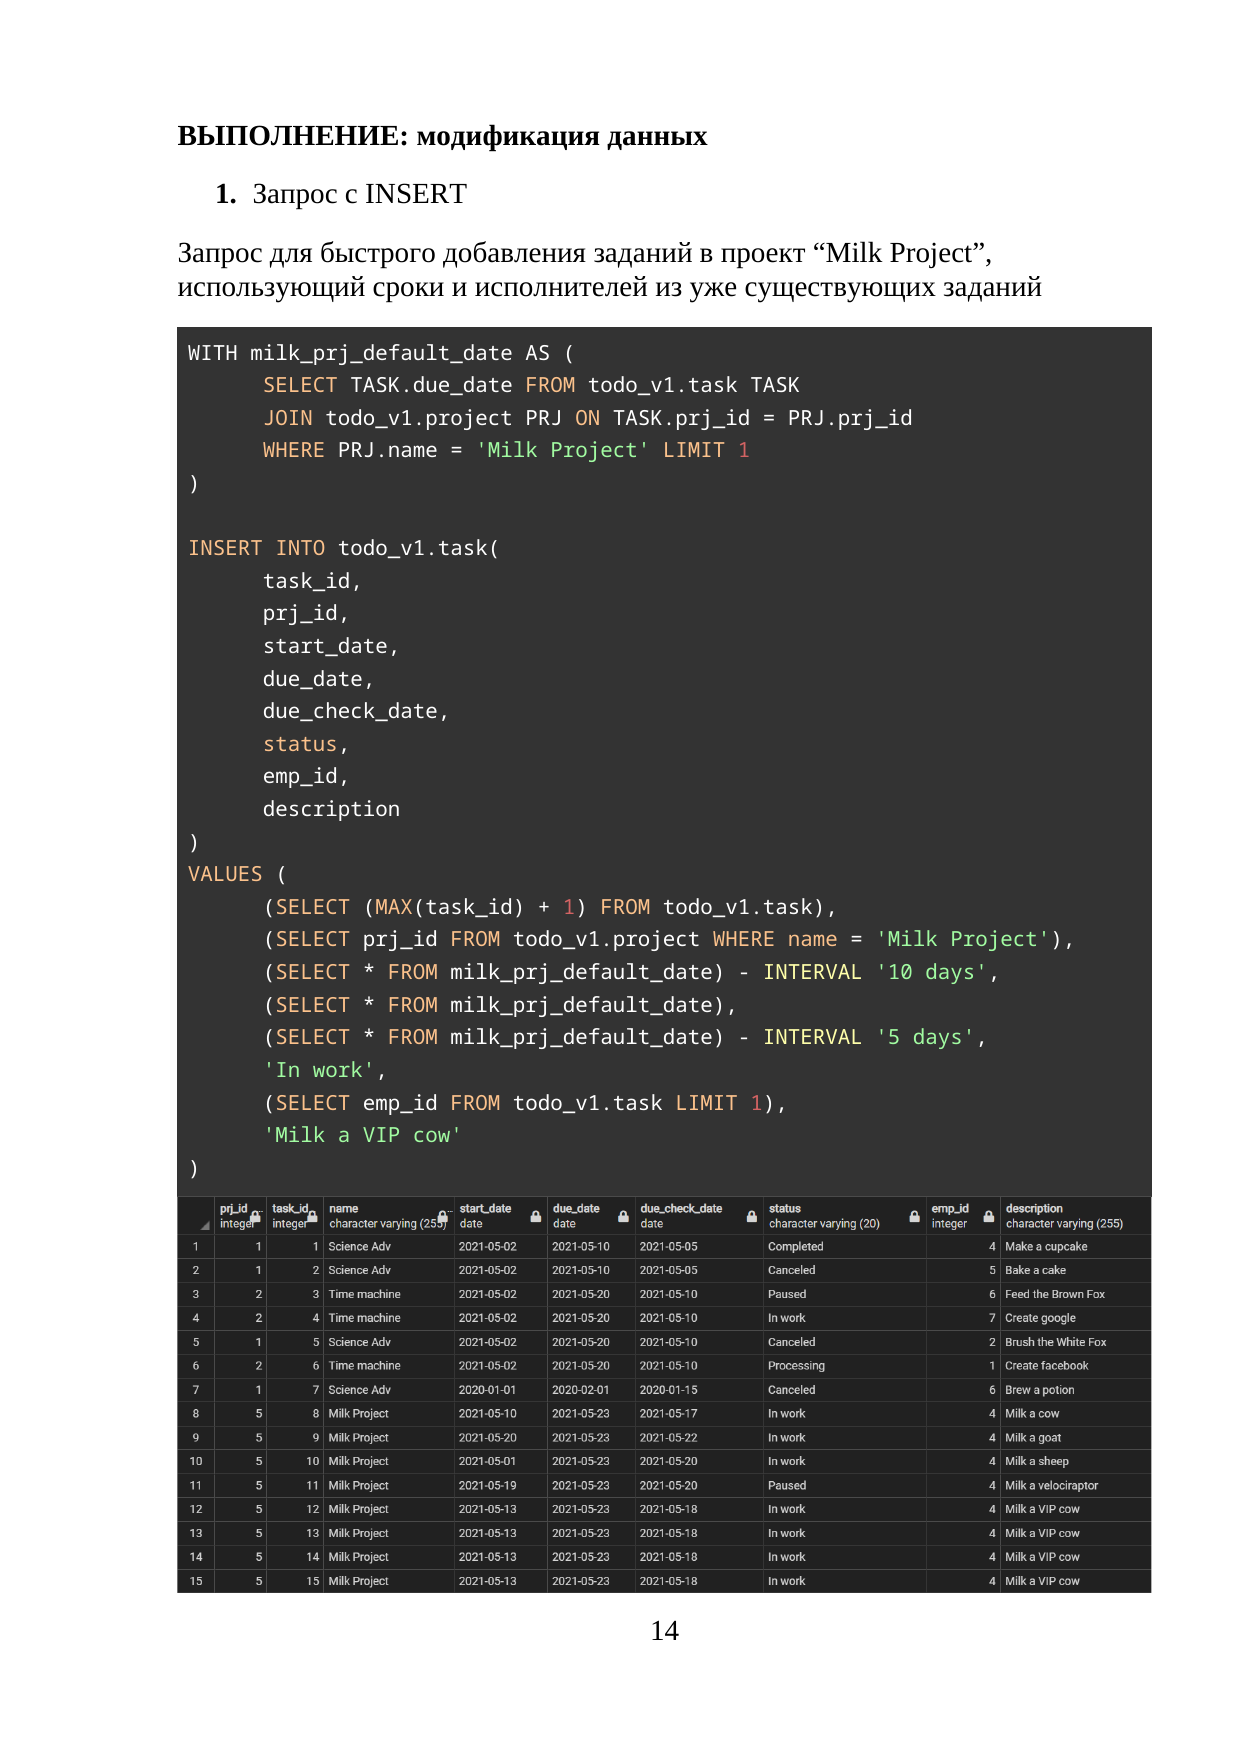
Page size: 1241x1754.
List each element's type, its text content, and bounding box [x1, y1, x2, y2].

table_header WITH milk_prj_default_date AS ( SELECT TASK.due_date FROM todo_v1.task TASK JOIN todo_v1.project PRJ ON TASK.prj_id = PRJ.prj_id WHERE PRJ.name = 'Milk Project' LIMIT 1 ) INSERT INTO todo_v1.task( task_id, prj_id, start_date, due_date, due_check_date, status, emp_id, description ) VALUES ( (SELECT (MAX(task_id) + 1) FROM todo_v1.task), (SELECT prj_id FROM todo_v1.project WHERE name = 'Milk Project'), (SELECT * FROM milk_prj_default_date) - INTERVAL '10 days', (SELECT * FROM milk_prj_default_date), (SELECT * FROM milk_prj_default_date) - INTERVAL '5 days', 'In work', (SELECT emp_id FROM todo_v1.task LIMIT 1), 'Milk a VIP cow' ) [177, 327, 1152, 1196]
picture [177, 1196, 1152, 1593]
text Запрос для быстрого добавления заданий в проект “Milk Project”, использующий сроки и исполнителей из уже существующих заданий [177, 235, 1152, 302]
text ВЫПОЛНЕНИЕ: модификация данных [177, 118, 1152, 152]
list Запрос с INSERT [215, 177, 1152, 210]
